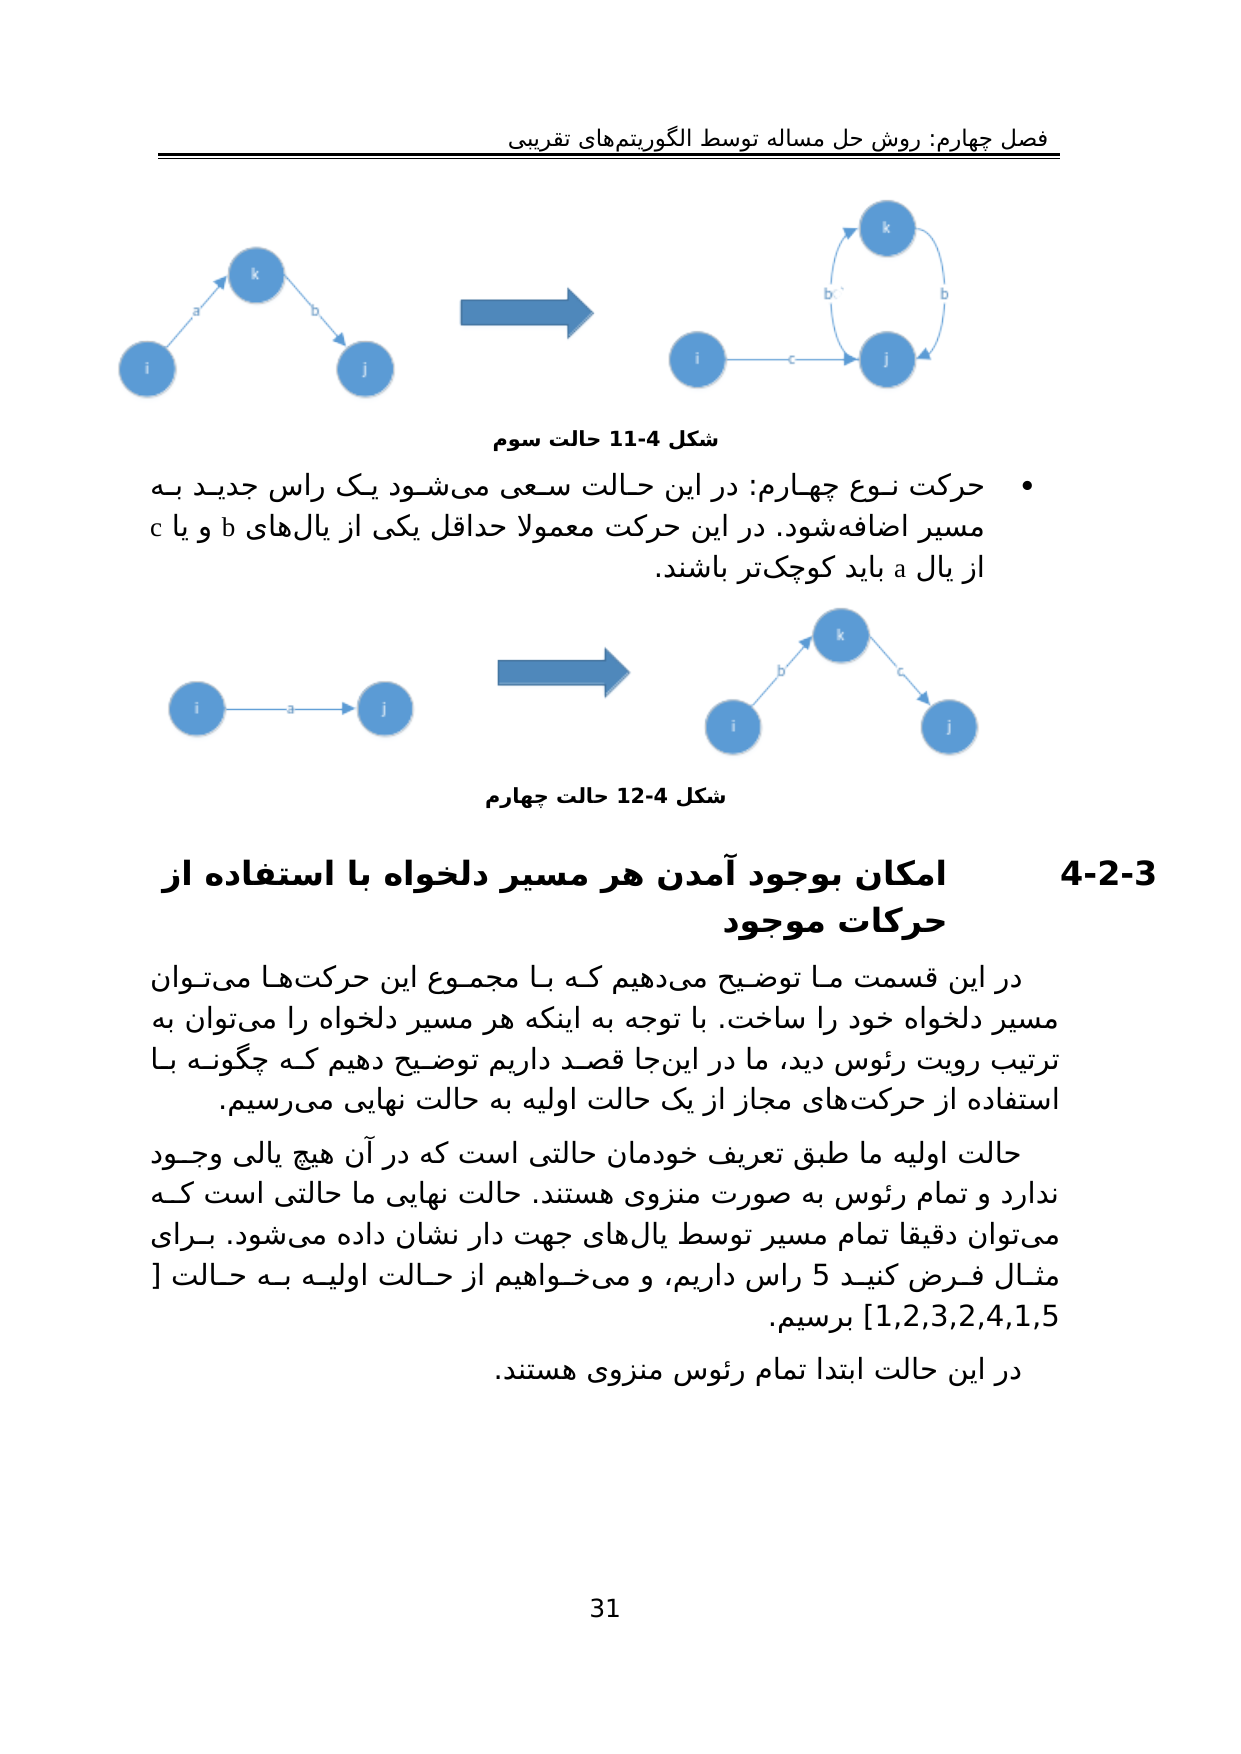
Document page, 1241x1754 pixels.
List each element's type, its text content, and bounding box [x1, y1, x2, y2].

subtitle امکان بوجود آمدن هر مسیر دلخواه با استفاده از حرکات موجود [150, 855, 1060, 940]
text در این حالت ابتدا تمام رئوس منزوی هستند. [150, 1352, 1060, 1386]
text حالت اولیه ما طبق تعریف خودمان حالتی است که در آن هیچ یالی وجود ندارد و تمام رئوس به صورت منزوی هستند. حالت نهایی ما حالتی است که می‌توان دقیقا تمام مسیر توسط یال‌های جهت دار نشان داده می‌شود. برای مثال فرض کنید 5 راس داریم، و می‌خواهیم از حالت اولیه به حالت [1,2,3,2,4,1,5] برسیم. [150, 1136, 1060, 1333]
list حرکت نوع چهارم: در این حالت سعی می‌شود یک راس جدید به مسیر اضافه‌شود. در این حرکت معمولا حداقل یکی از یال‌های b و یا c از یال a باید کوچک‌تر باشند. [150, 468, 1023, 584]
text در این قسمت ما توضیح می‌دهیم که با مجموع این حرکت‌ها می‌توان مسیر دلخواه خود را ساخت. با توجه به اینکه هر مسیر دلخواه را می‌توان به ترتیب رویت رئوس دید، ما در این‌جا قصد داریم توضیح دهیم که چگونه با استفاده از حرکت‌های مجاز از یک حالت اولیه به حالت نهایی می‌رسیم. [150, 961, 1060, 1117]
